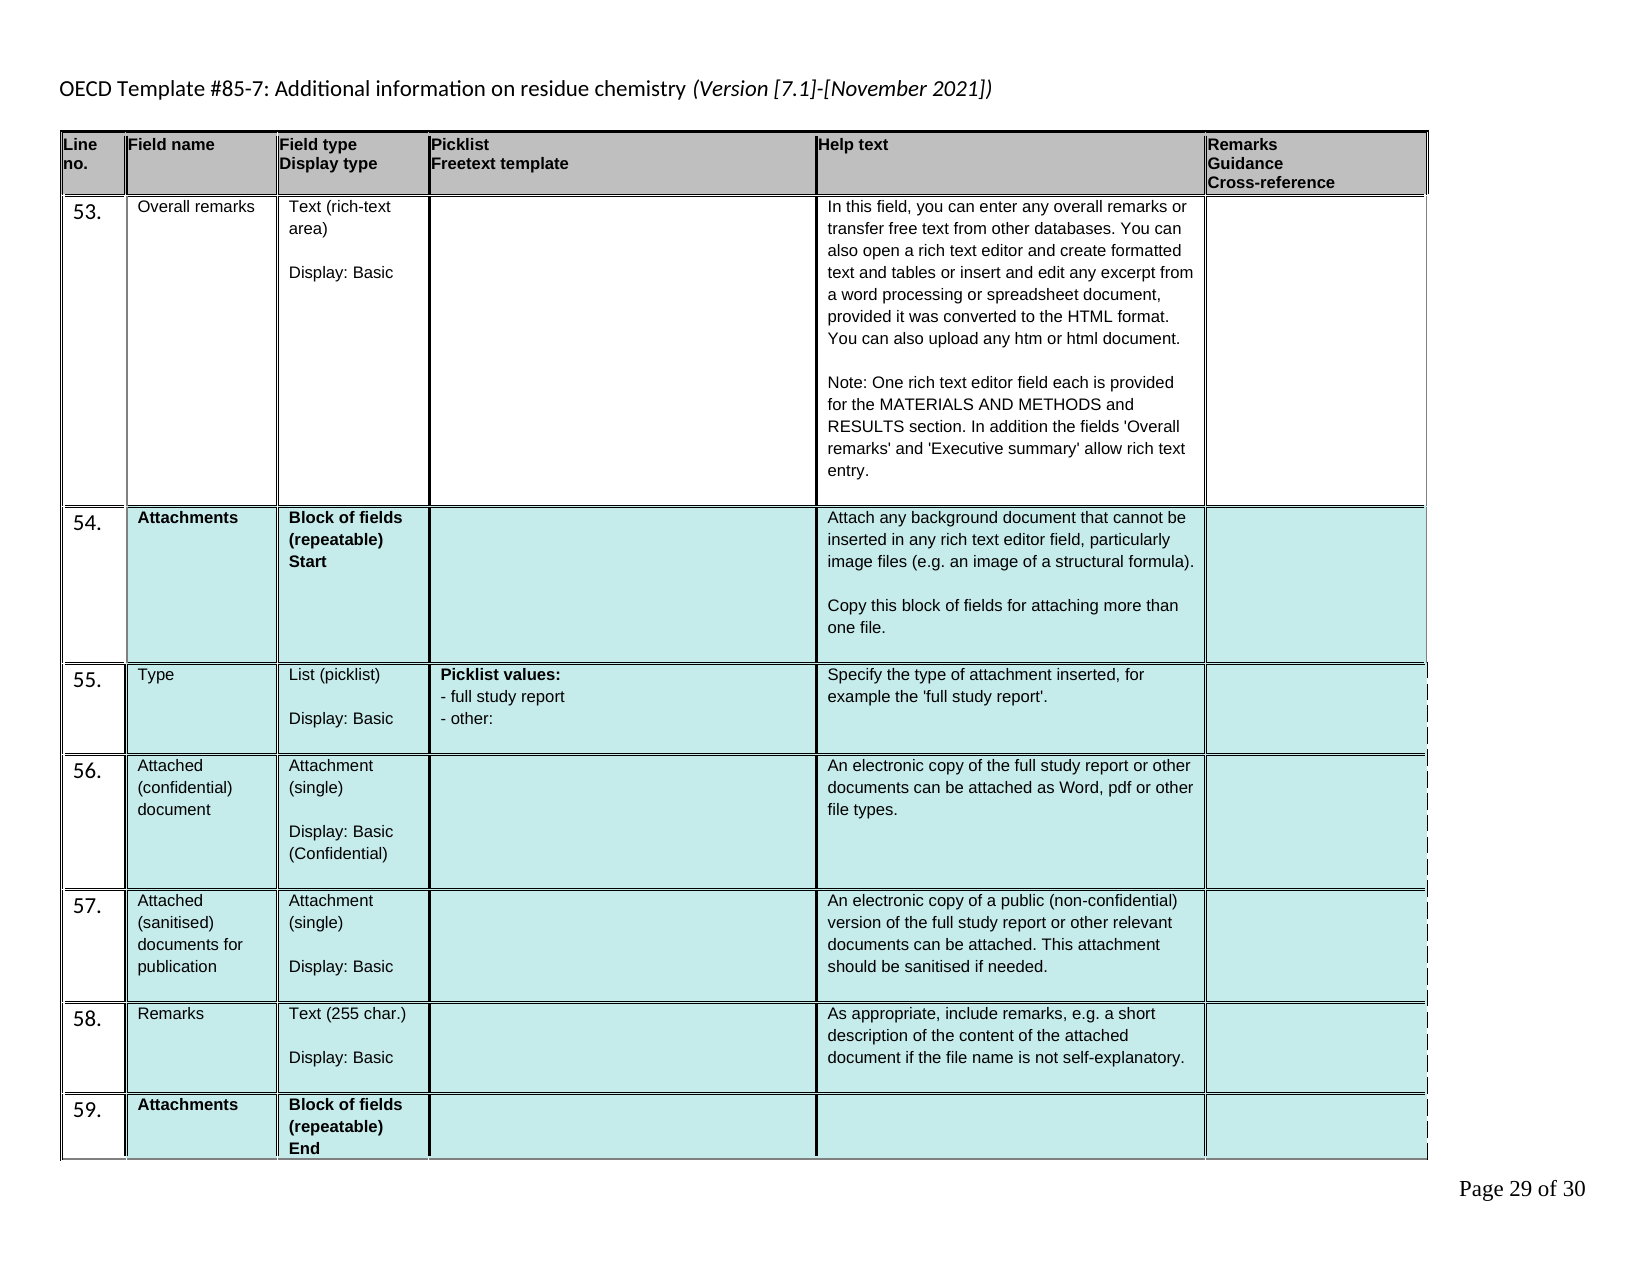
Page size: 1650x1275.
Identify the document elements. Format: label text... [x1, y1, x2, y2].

table_cell In this field, you can enter any overall remarks or transfer free text from other databases. You can also open a rich text editor and create formatted text and tables or insert and edit any excerpt from a word processing or spreadsheet document, provided it was converted to the HTML format. You can also upload any htm or html document. Note: One rich text editor field each is provided for the MATERIALS AND METHODS and RESULTS section. In addition the fields 'Overall remarks' and 'Executive summary' allow rich text entry. [818, 197, 1204, 504]
table_cell Block of fields (repeatable) Start [279, 508, 428, 662]
table_cell [61, 662, 126, 753]
table_cell [431, 1004, 815, 1092]
table_cell [1206, 753, 1427, 888]
table_cell [431, 508, 815, 662]
table_cell Attached (sanitised) documents for publication [128, 891, 276, 1001]
table_cell Text (rich-text area) Display: Basic [279, 197, 428, 504]
table_cell [429, 1095, 816, 1158]
table_header Remarks Guidance Cross-reference [1206, 133, 1426, 194]
table_cell [1206, 888, 1427, 1001]
table_header Picklist Freetext template [429, 133, 816, 194]
table_cell List (picklist) Display: Basic [279, 665, 428, 753]
table_cell Block of fields (repeatable) End [278, 1095, 429, 1158]
table_cell An electronic copy of the full study report or other documents can be attached as Word, pdf or other file types. [818, 756, 1204, 888]
table_cell Text (255 char.) Display: Basic [279, 1004, 428, 1092]
table_cell [1206, 662, 1427, 753]
table_cell Attachment (single) Display: Basic (Confidential) [279, 756, 428, 888]
table_header Line no. [63, 132, 126, 194]
table_cell Attachments [126, 1095, 277, 1158]
table_cell [816, 1095, 1206, 1158]
table_cell Picklist values: - full study report - other: [431, 665, 815, 753]
table_cell [1207, 505, 1426, 662]
table_cell Overall remarks [128, 197, 276, 504]
table_cell [1206, 194, 1427, 504]
table_cell Type [128, 665, 276, 753]
table_cell [61, 1001, 126, 1092]
table_cell Attach any background document that cannot be inserted in any rich text editor field, particularly image files (e.g. an image of a structural formula). Copy this block of fields for attaching more than one file. [818, 508, 1204, 662]
table_header Field type Display type [278, 132, 429, 194]
table_cell [431, 756, 815, 888]
table_cell [63, 505, 124, 662]
table_cell Attachments [128, 508, 276, 662]
table_cell [61, 888, 126, 1001]
table_cell [61, 194, 126, 504]
table_cell [61, 753, 126, 888]
table_header Help text [816, 133, 1206, 194]
table_cell Attachment (single) Display: Basic [279, 891, 428, 1001]
table_header Field name [126, 133, 277, 194]
table_cell [61, 1092, 126, 1158]
table_cell [431, 891, 815, 1001]
table_cell Specify the type of attachment inserted, for example the 'full study report'. [818, 665, 1204, 753]
table_cell Attached (confidential) document [128, 756, 276, 888]
table_cell [431, 197, 815, 504]
table_cell Remarks [128, 1004, 276, 1092]
table_cell An electronic copy of a public (non-confidential) version of the full study report or other relevant documents can be attached. This attachment should be sanitised if needed. [818, 891, 1204, 1001]
table_cell [1206, 1092, 1427, 1158]
table_cell As appropriate, include remarks, e.g. a short description of the content of the attached document if the file name is not self-explanatory. [818, 1004, 1204, 1092]
table_cell [1206, 1001, 1427, 1092]
